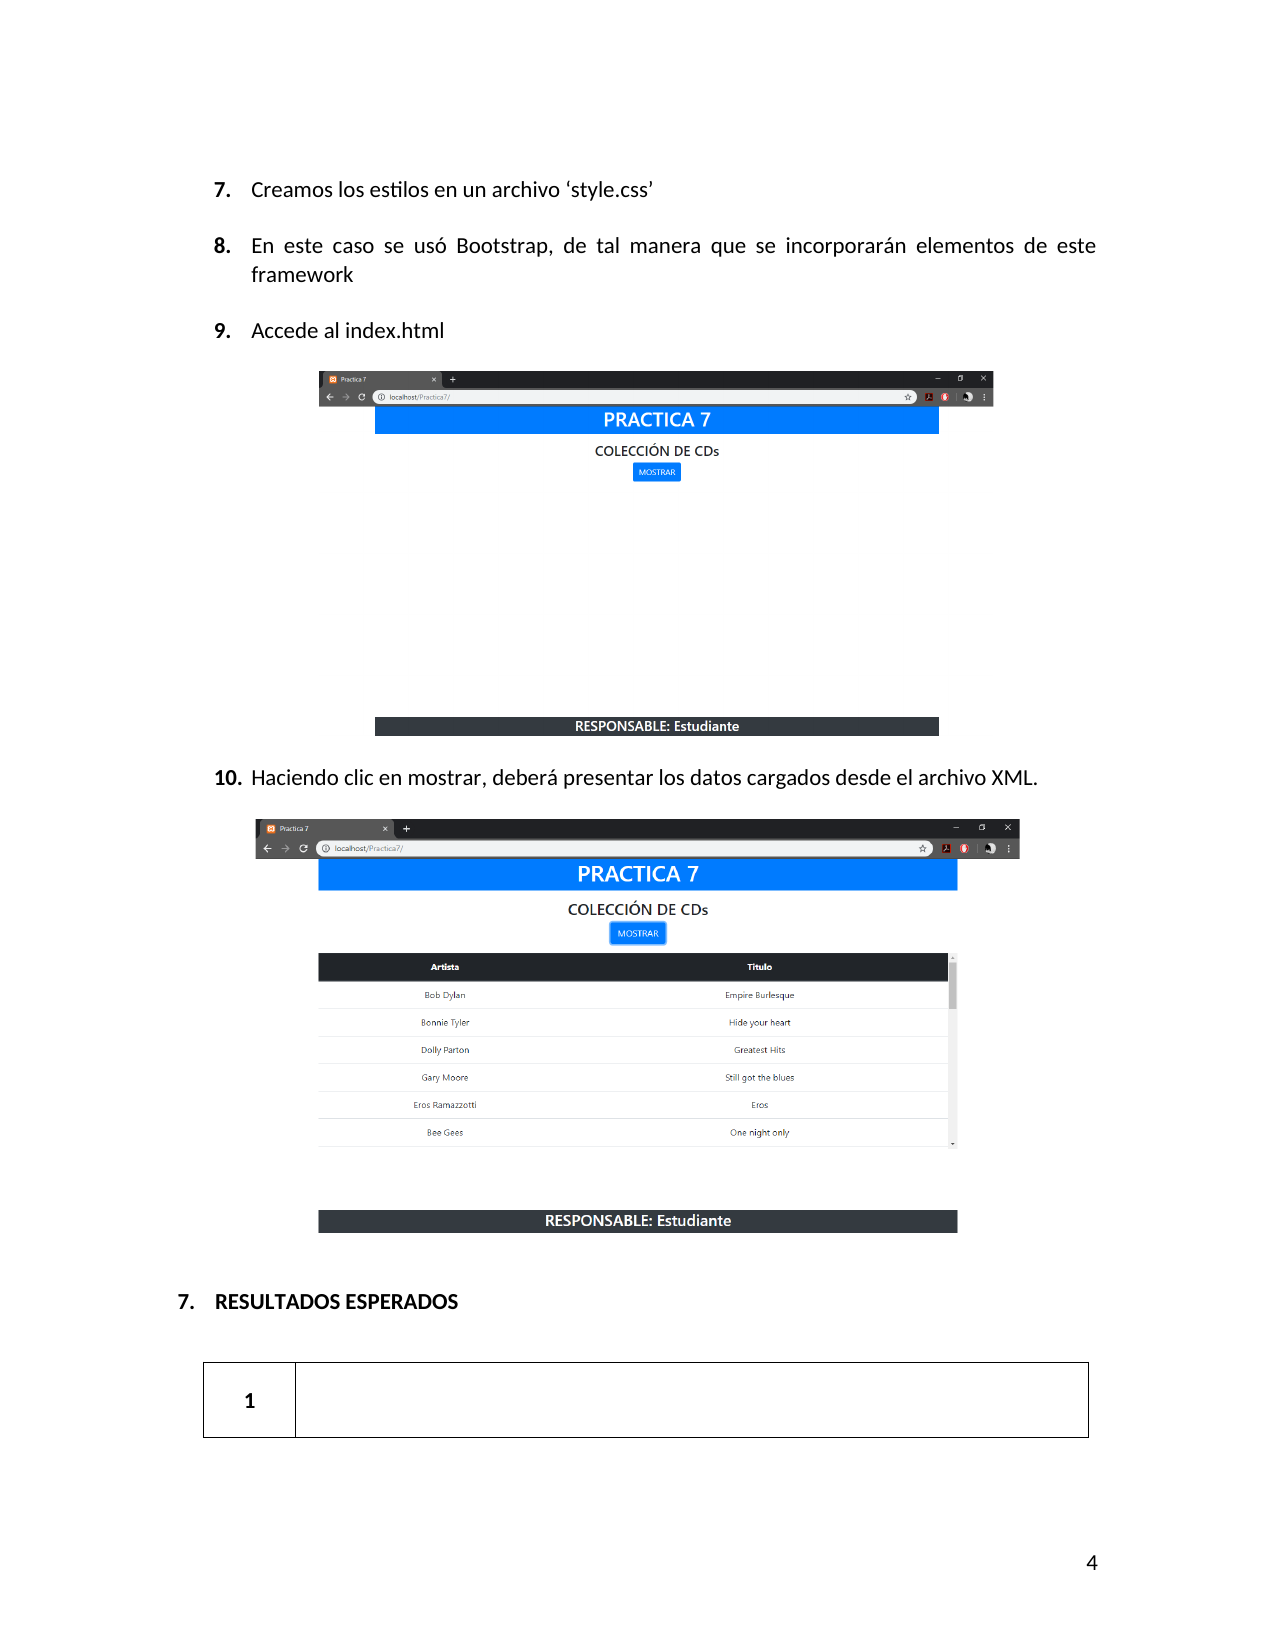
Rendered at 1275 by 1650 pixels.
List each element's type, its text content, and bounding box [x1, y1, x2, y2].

list Haciendo clic en mostrar, deberá presentar los datos cargados desde el archivo XML. [213, 763, 1098, 791]
list Creamos los estilos en un archivo ‘style.css’ [213, 176, 1098, 204]
list RESULTADOS ESPERADOS [177, 1287, 1098, 1315]
picture [319, 371, 994, 736]
list En este caso se usó Bootstrap, de tal manera que se incorporarán elementos de este framework [213, 232, 1098, 288]
list Accede al index.html [213, 316, 1098, 344]
table_header 1 [204, 1363, 295, 1437]
table_header [296, 1363, 1088, 1437]
picture [255, 819, 1020, 1233]
